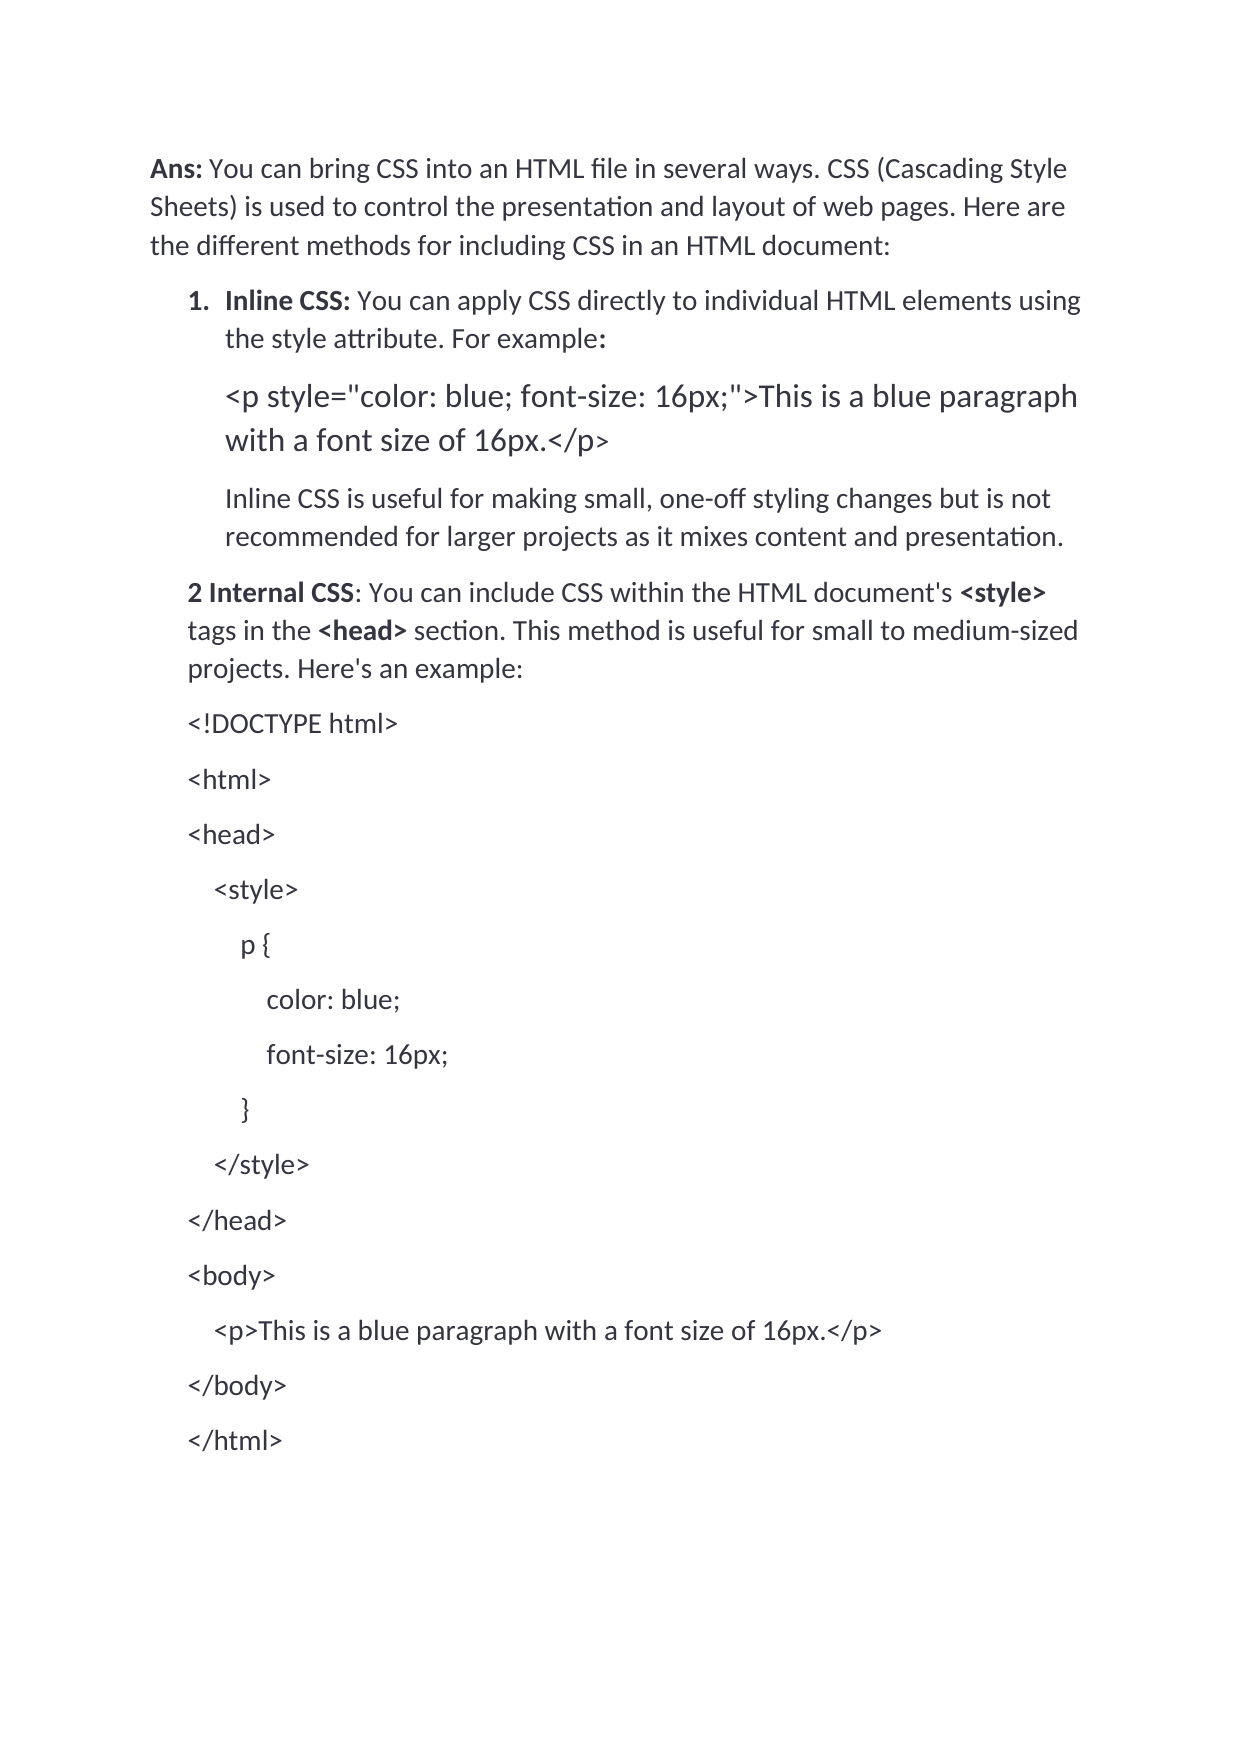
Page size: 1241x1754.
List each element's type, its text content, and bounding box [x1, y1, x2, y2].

text Inline CSS is useful for making small, one-off styling changes but is not recommended for larger projects as it mixes content and presentation. [225, 480, 1090, 554]
text <p style="color: blue; font-size: 16px;">This is a blue paragraph with a font size of 16px.</p> [225, 376, 1090, 460]
text </style> [187, 1146, 1090, 1182]
text <body> [187, 1257, 1090, 1292]
text <!DOCTYPE html> [187, 706, 1090, 741]
text color: blue; [187, 981, 1090, 1017]
text <p>This is a blue paragraph with a font size of 16px.</p> [187, 1312, 1090, 1347]
text font-size: 16px; [187, 1036, 1090, 1072]
text <style> [187, 871, 1090, 907]
list Inline CSS: You can apply CSS directly to individual HTML elements using the style attribute. For example: [187, 282, 1090, 356]
text Ans: You can bring CSS into an HTML file in several ways. CSS (Cascading Style Sheets) is used to control the presentation and layout of web pages. Here are the different methods for including CSS in an HTML document: [150, 150, 1090, 262]
text </body> [187, 1367, 1090, 1402]
text <head> [187, 816, 1090, 851]
text 2 Internal CSS: You can include CSS within the HTML document's <style> tags in the <head> section. This method is useful for small to medium-sized projects. Here's an example: [187, 574, 1090, 686]
text <html> [187, 761, 1090, 796]
text p { [187, 926, 1090, 962]
text </html> [187, 1422, 1090, 1458]
text </head> [187, 1202, 1090, 1237]
text } [187, 1091, 1090, 1127]
